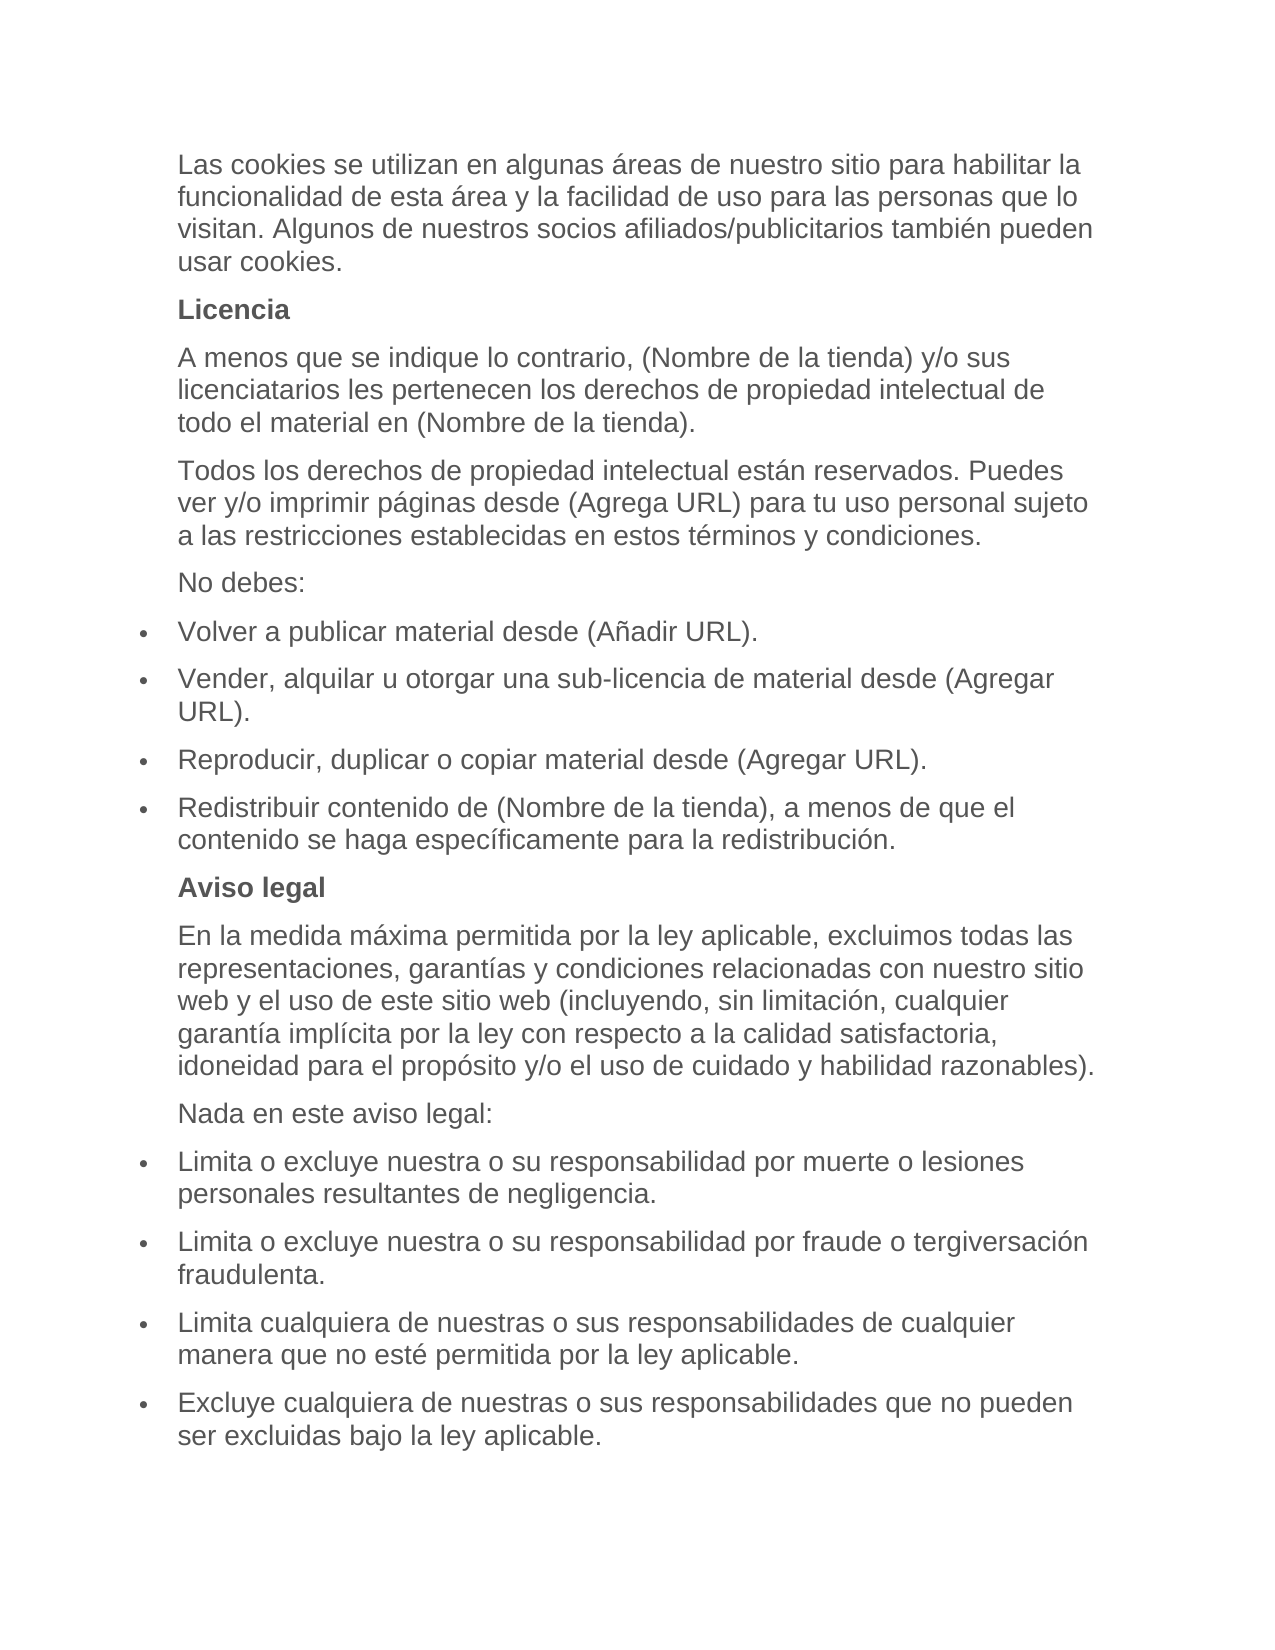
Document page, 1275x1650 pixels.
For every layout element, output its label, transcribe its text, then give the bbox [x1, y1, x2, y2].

list Vender, alquilar u otorgar una sub-licencia de material desde (Agregar URL). [140, 662, 1098, 727]
text En la medida máxima permitida por la ley aplicable, excluimos todas las representaciones, garantías y condiciones relacionadas con nuestro sitio web y el uso de este sitio web (incluyendo, sin limitación, cualquier garantía implícita por la ley con respecto a la calidad satisfactoria, idoneidad para el propósito y/o el uso de cuidado y habilidad razonables). [177, 919, 1098, 1081]
list Limita o excluye nuestra o su responsabilidad por muerte o lesiones personales resultantes de negligencia. [140, 1145, 1098, 1210]
list Reproducir, duplicar o copiar material desde (Agregar URL). [140, 743, 1098, 775]
list Volver a publicar material desde (Añadir URL). [140, 614, 1098, 647]
text A menos que se indique lo contrario, (Nombre de la tienda) y/o sus licenciatarios les pertenecen los derechos de propiedad intelectual de todo el material en (Nombre de la tienda). [177, 341, 1098, 438]
list Limita o excluye nuestra o su responsabilidad por fraude o tergiversación fraudulenta. [140, 1225, 1098, 1290]
text Aviso legal [177, 871, 1098, 904]
list Excluye cualquiera de nuestras o sus responsabilidades que no pueden ser excluidas bajo la ley aplicable. [140, 1386, 1098, 1451]
list Redistribuir contenido de (Nombre de la tienda), a menos de que el contenido se haga específicamente para la redistribución. [140, 791, 1098, 856]
text No debes: [177, 566, 1098, 599]
text Todos los derechos de propiedad intelectual están reservados. Puedes ver y/o imprimir páginas desde (Agrega URL) para tu uso personal sujeto a las restricciones establecidas en estos términos y condiciones. [177, 454, 1098, 551]
list Limita cualquiera de nuestras o sus responsabilidades de cualquier manera que no esté permitida por la ley aplicable. [140, 1306, 1098, 1371]
text Licencia [177, 293, 1098, 325]
text Nada en este aviso legal: [177, 1097, 1098, 1129]
text Las cookies se utilizan en algunas áreas de nuestro sitio para habilitar la funcionalidad de esta área y la facilidad de uso para las personas que lo visitan. Algunos de nuestros socios afiliados/publicitarios también pueden usar cookies. [177, 148, 1098, 277]
